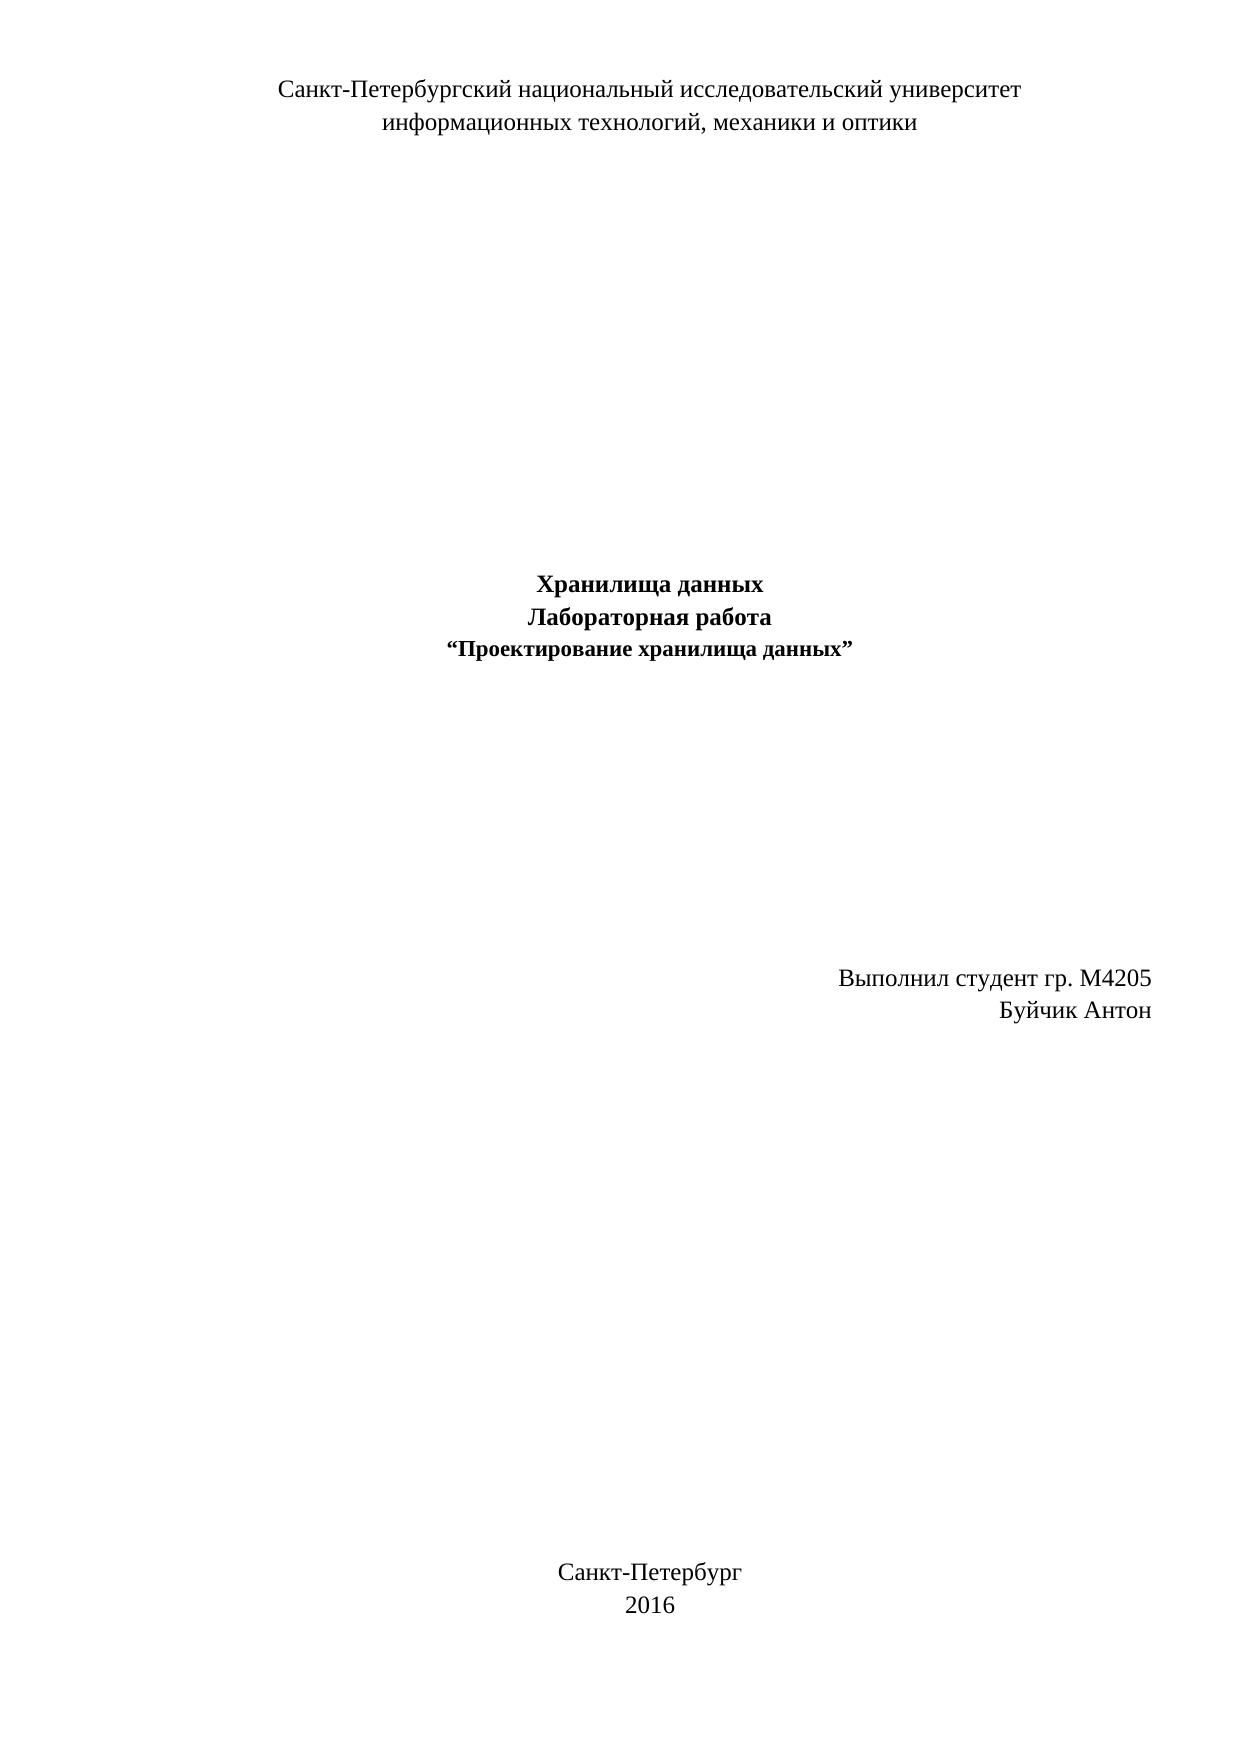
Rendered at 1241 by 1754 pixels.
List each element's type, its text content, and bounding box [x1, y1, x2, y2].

text Хранилища данных [148, 569, 1152, 598]
text “Проектирование хранилища данных” [148, 635, 1152, 662]
text 2016 [148, 1590, 1152, 1651]
text Лабораторная работа [148, 602, 1152, 631]
text Санкт-Петербург [148, 1557, 1152, 1586]
text Санкт-Петербургский национальный исследовательский университет [148, 74, 1152, 103]
text Выполнил студент гр. М4205 [148, 963, 1152, 991]
text Буйчик Антон [148, 996, 1152, 1024]
text информационных технологий, механики и оптики [148, 107, 1152, 136]
